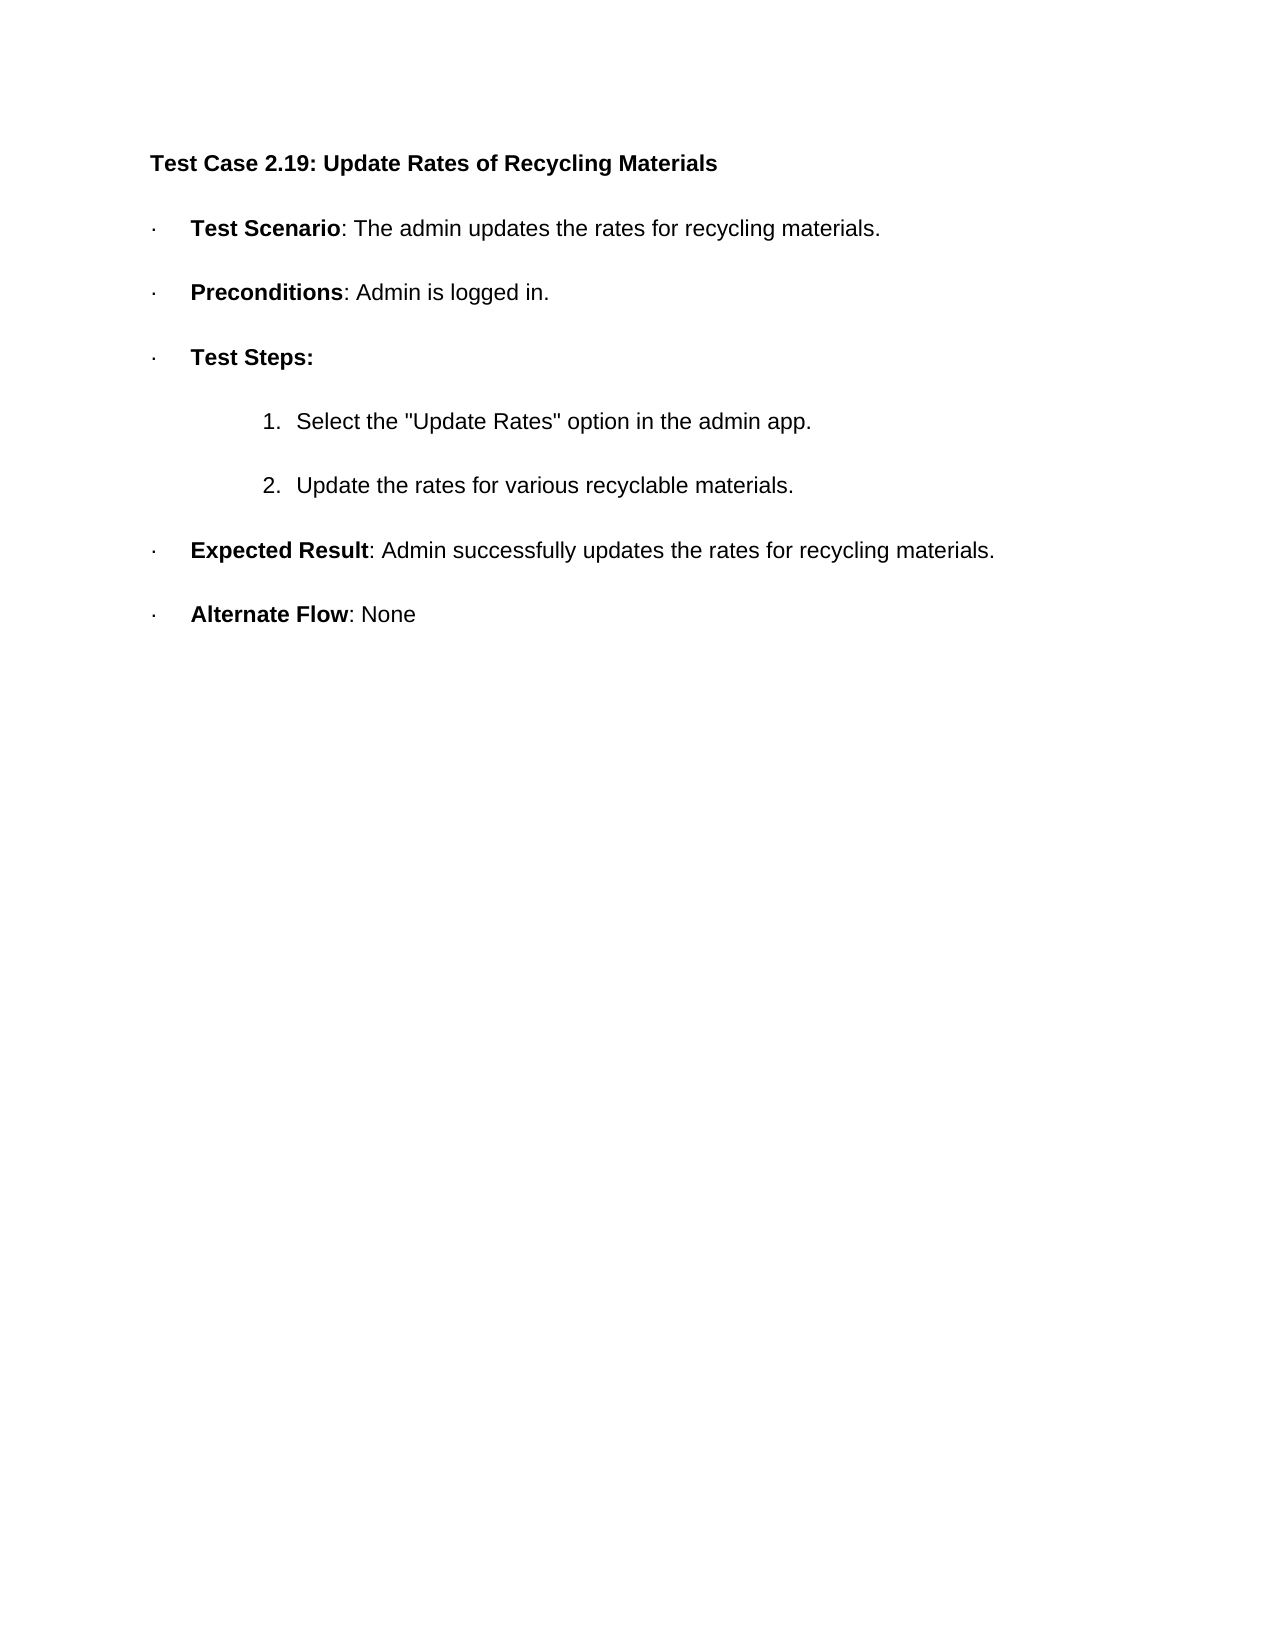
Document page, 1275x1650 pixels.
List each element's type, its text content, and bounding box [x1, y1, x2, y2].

text 1. Select the "Update Rates" option in the admin app. [262, 408, 1125, 434]
text Test Case 2.19: Update Rates of Recycling Materials [150, 150, 1125, 176]
text · Test Scenario: The admin updates the rates for recycling materials. [150, 214, 1125, 241]
text · Expected Result: Admin successfully updates the rates for recycling materials. [150, 537, 1125, 563]
text · Test Steps: [150, 343, 1125, 370]
text · Alternate Flow: None [150, 601, 1125, 628]
text · Preconditions: Admin is logged in. [150, 279, 1125, 305]
text 2. Update the rates for various recyclable materials. [262, 472, 1125, 499]
